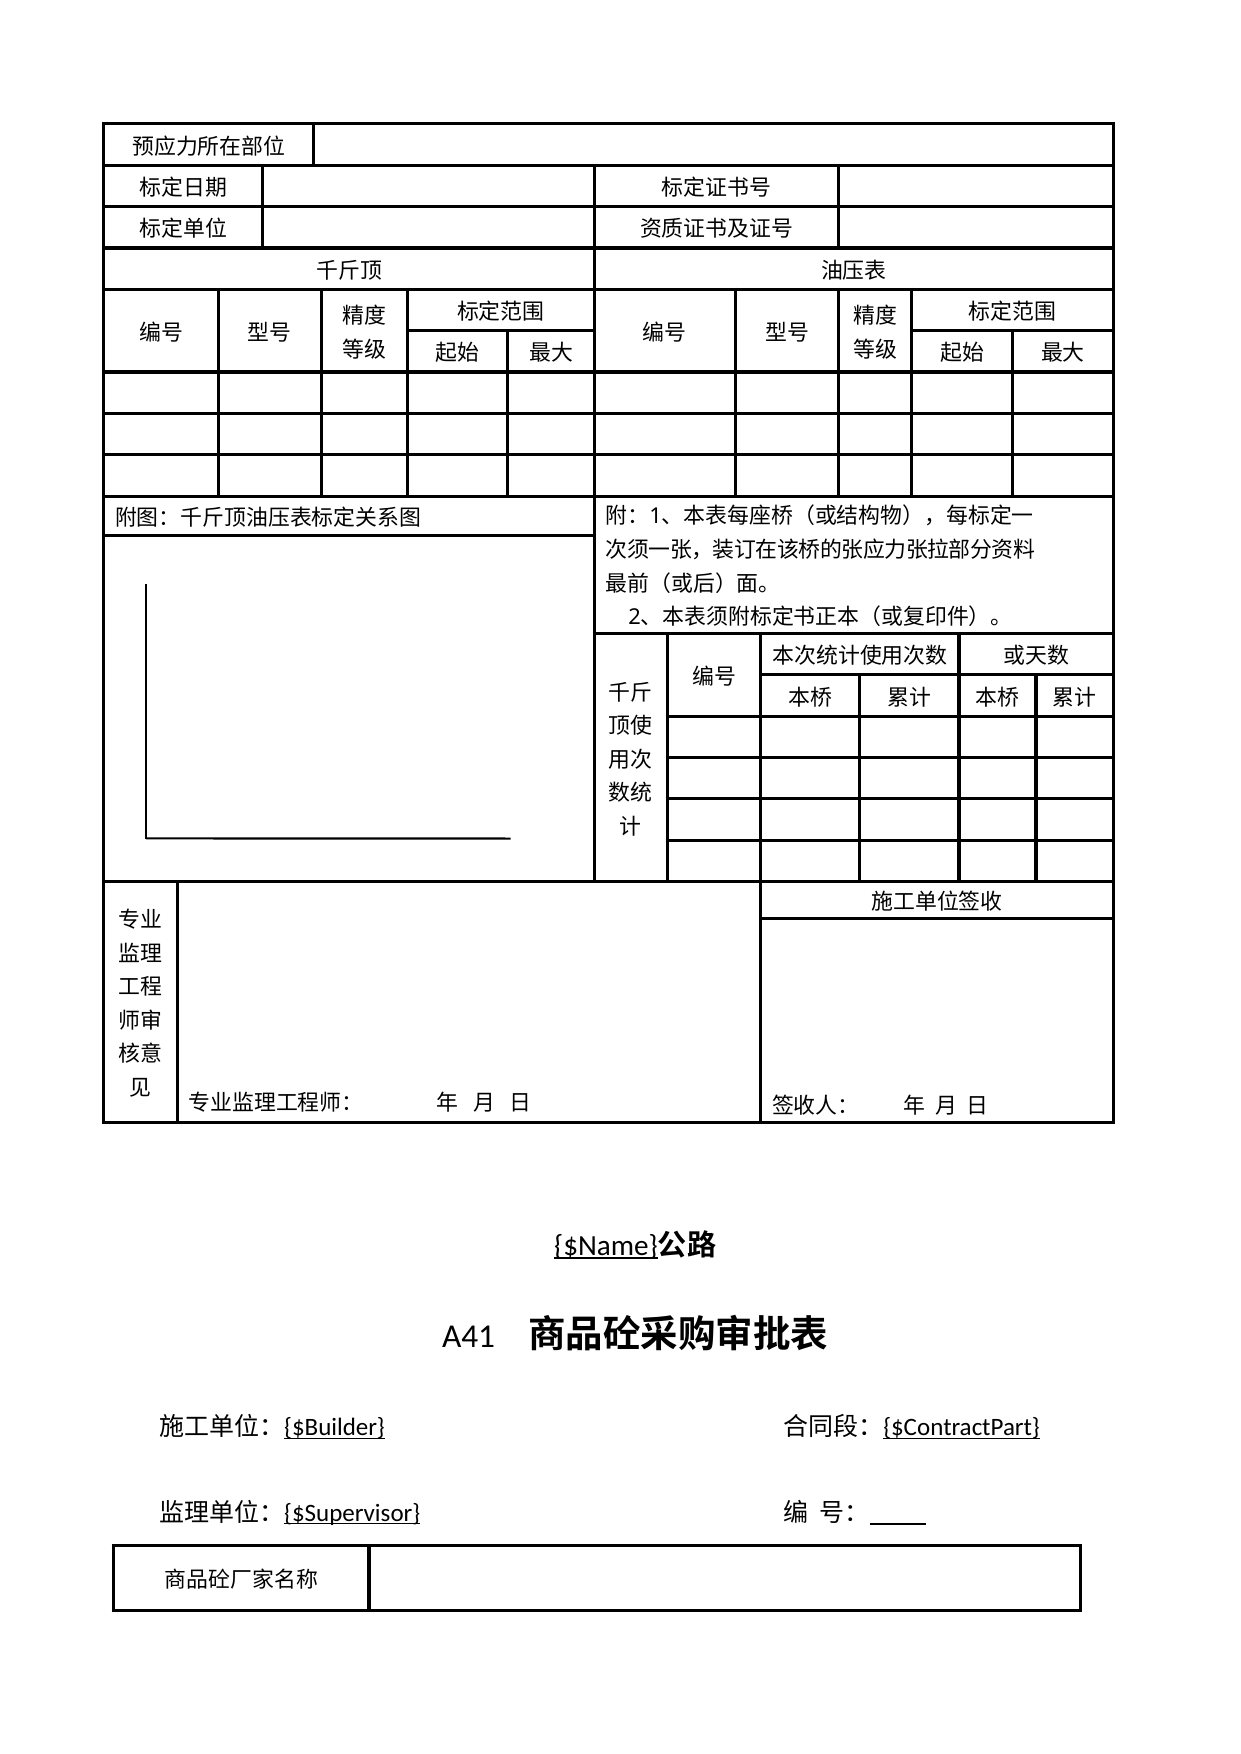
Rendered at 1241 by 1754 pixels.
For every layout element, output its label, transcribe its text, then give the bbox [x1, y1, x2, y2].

table_cell 标定范围 [409, 291, 593, 329]
table_cell [913, 415, 1011, 453]
table_cell [105, 537, 593, 880]
table_cell [1038, 842, 1112, 880]
table_cell 累计 [861, 676, 957, 714]
table_cell 施工单位签收 [762, 883, 1112, 917]
table_cell [840, 208, 1112, 246]
table_cell [323, 456, 406, 494]
table_cell [220, 415, 320, 453]
table_cell [1014, 374, 1112, 412]
table_header [371, 1547, 1079, 1609]
table_cell 最大 [509, 332, 593, 370]
table_cell [737, 456, 837, 494]
table_cell 本次统计使用次数 [762, 635, 957, 673]
table_cell 千斤顶 [105, 250, 593, 288]
table_cell [220, 456, 320, 494]
table_cell [861, 718, 957, 756]
table_cell [840, 415, 910, 453]
table_cell [509, 456, 593, 494]
table_cell [323, 415, 406, 453]
table_cell [596, 374, 734, 412]
table_cell [861, 842, 957, 880]
table_cell [913, 374, 1011, 412]
table_cell [315, 125, 1112, 164]
table_cell [1038, 800, 1112, 838]
table_cell 精度 等级 [323, 291, 406, 370]
table_cell [762, 842, 858, 880]
table_cell 签收人： 年 月 日 [762, 920, 1112, 1121]
table_header 商品砼厂家名称 [115, 1547, 367, 1609]
table_cell [961, 800, 1034, 838]
table_cell 型号 [220, 291, 320, 370]
text 施工单位：{$Builder} 合同段：{$ContractPart} [148, 1391, 1122, 1458]
table_cell 编号 [105, 291, 217, 370]
table_cell [105, 456, 217, 494]
text {$Name}公路 [148, 1209, 1122, 1276]
table_cell 起始 [913, 332, 1011, 370]
table_cell 附：1、本表每座桥（或结构物），每标定一 次须一张，装订在该桥的张应力张拉部分资料 最前（或后）面。 2、本表须附标定书正本（或复印件）。 [596, 498, 1112, 632]
table_cell [861, 800, 957, 838]
table_cell [409, 456, 506, 494]
text A41 商品砼采购审批表 [148, 1297, 1122, 1364]
table_cell [669, 842, 759, 880]
table_cell [961, 759, 1034, 797]
table_cell [596, 415, 734, 453]
table_cell [596, 456, 734, 494]
table_cell 最大 [1014, 332, 1112, 370]
table_cell 编号 [596, 291, 734, 370]
table_cell [762, 800, 858, 838]
table_cell [1014, 456, 1112, 494]
table_cell 油压表 [596, 250, 1112, 288]
table_cell [105, 415, 217, 453]
table_cell [737, 415, 837, 453]
table_cell 或天数 [961, 635, 1112, 673]
table_cell [840, 167, 1112, 205]
table_cell 起始 [409, 332, 506, 370]
table_cell [264, 167, 593, 205]
text 监理单位：{$Supervisor} 编 号： [148, 1477, 1122, 1544]
table_cell [669, 759, 759, 797]
table_cell 预应力所在部位 [105, 125, 312, 164]
table_cell [669, 718, 759, 756]
table_cell [861, 759, 957, 797]
table_cell 专业监理工程师： 年 月 日 [179, 883, 759, 1121]
table_cell [509, 374, 593, 412]
table_cell [840, 456, 910, 494]
table_cell [105, 374, 217, 412]
table_cell 本桥 [961, 676, 1034, 714]
table_cell [509, 415, 593, 453]
table_cell 本桥 [762, 676, 858, 714]
table_cell [737, 374, 837, 412]
table_cell [762, 718, 858, 756]
table_cell [913, 456, 1011, 494]
table_cell [669, 800, 759, 838]
table_cell 标定证书号 [596, 167, 837, 205]
table_cell 型号 [737, 291, 837, 370]
table_cell [409, 374, 506, 412]
table_cell 标定单位 [105, 208, 261, 246]
table_cell [961, 842, 1034, 880]
table_cell 附图：千斤顶油压表标定关系图 [105, 498, 593, 534]
table_cell [264, 208, 593, 246]
table_cell [762, 759, 858, 797]
table_cell [323, 374, 406, 412]
table_cell 精度 等级 [840, 291, 910, 370]
table_cell [1014, 415, 1112, 453]
table_cell [1038, 718, 1112, 756]
table_cell 千斤 顶使 用次 数统 计 [596, 635, 666, 880]
table_cell 累计 [1038, 676, 1112, 714]
table_cell 编号 [669, 635, 759, 714]
table_cell [220, 374, 320, 412]
table_cell 专业监理工程师审 核意 见 [105, 883, 176, 1121]
table_cell [840, 374, 910, 412]
table_cell [961, 718, 1034, 756]
table_cell 资质证书及证号 [596, 208, 837, 246]
table_cell 标定日期 [105, 167, 261, 205]
table_cell [1038, 759, 1112, 797]
table_cell [409, 415, 506, 453]
table_cell 标定范围 [913, 291, 1112, 329]
